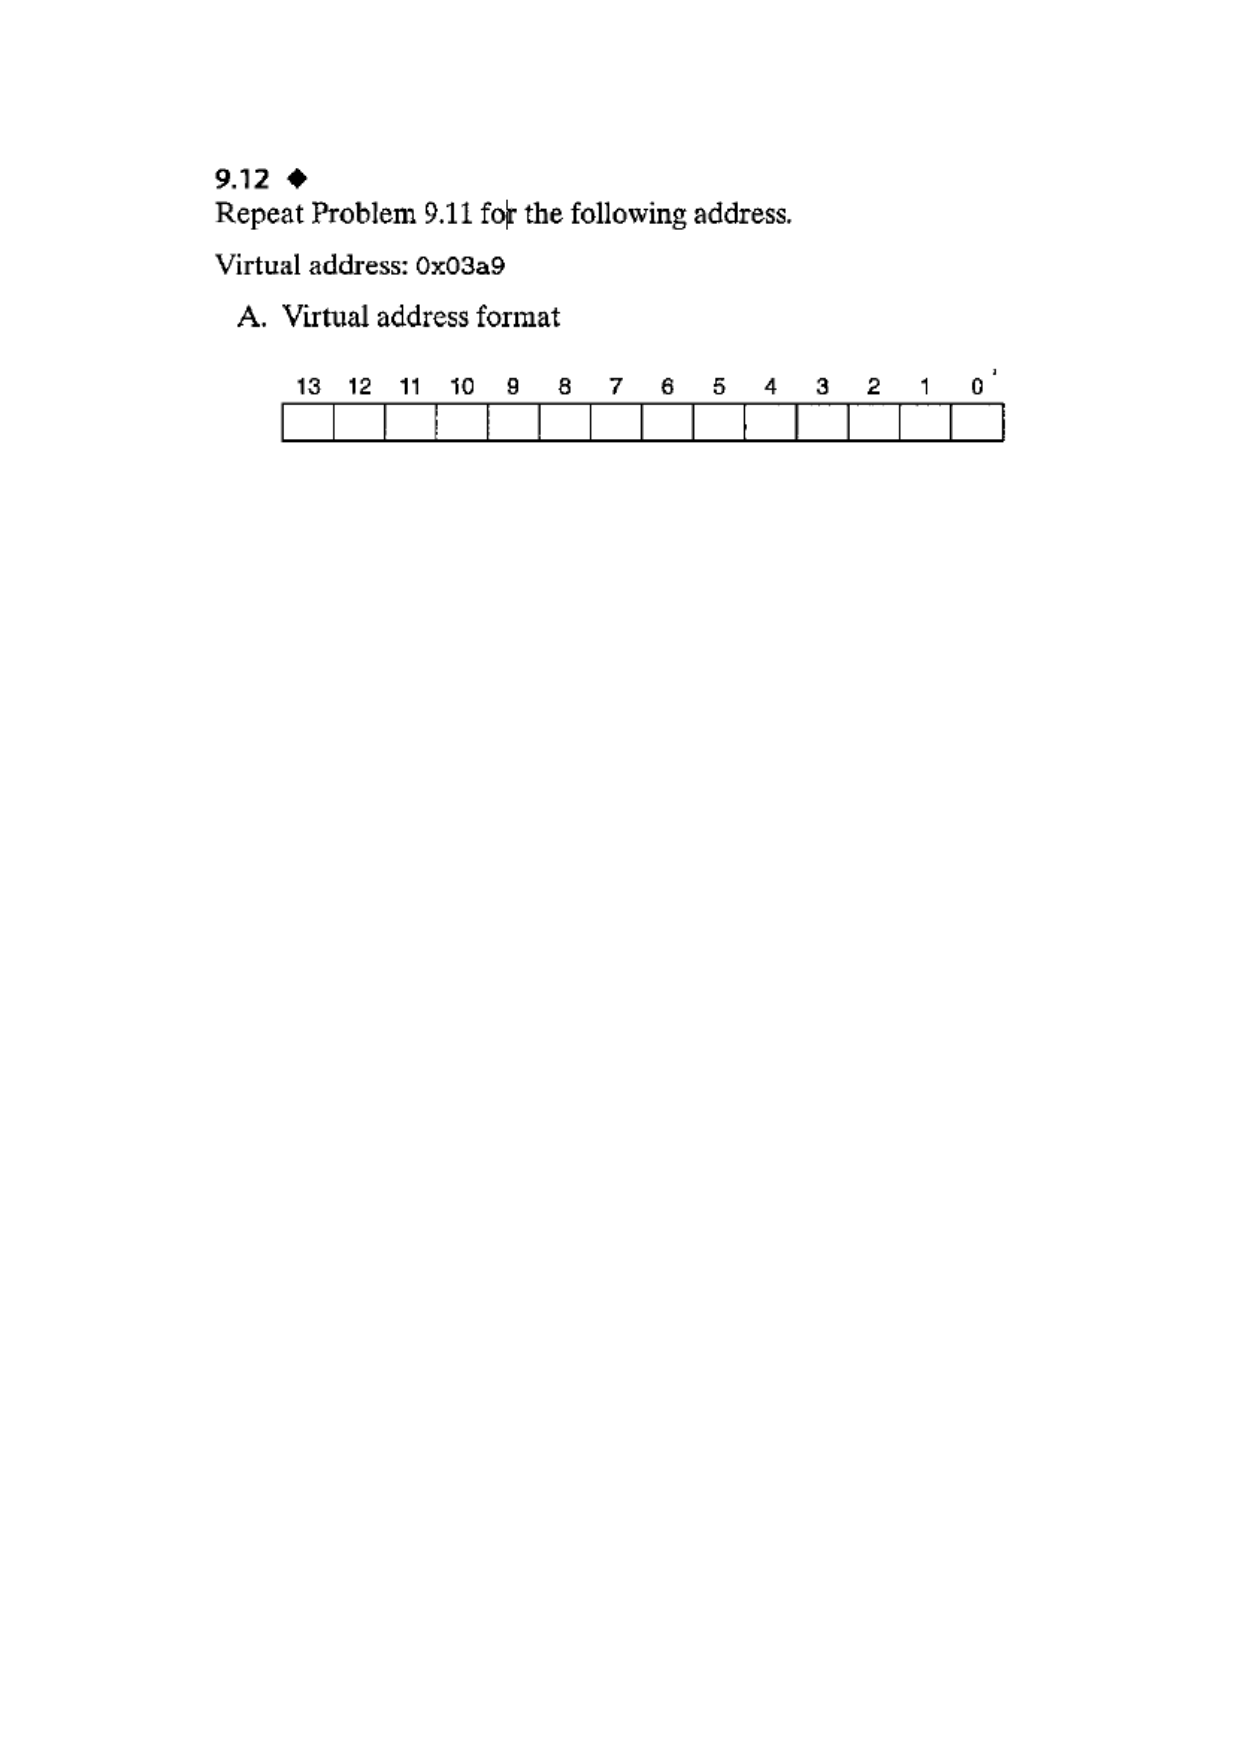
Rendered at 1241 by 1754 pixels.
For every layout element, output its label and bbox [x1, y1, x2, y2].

picture [187, 162, 1053, 477]
